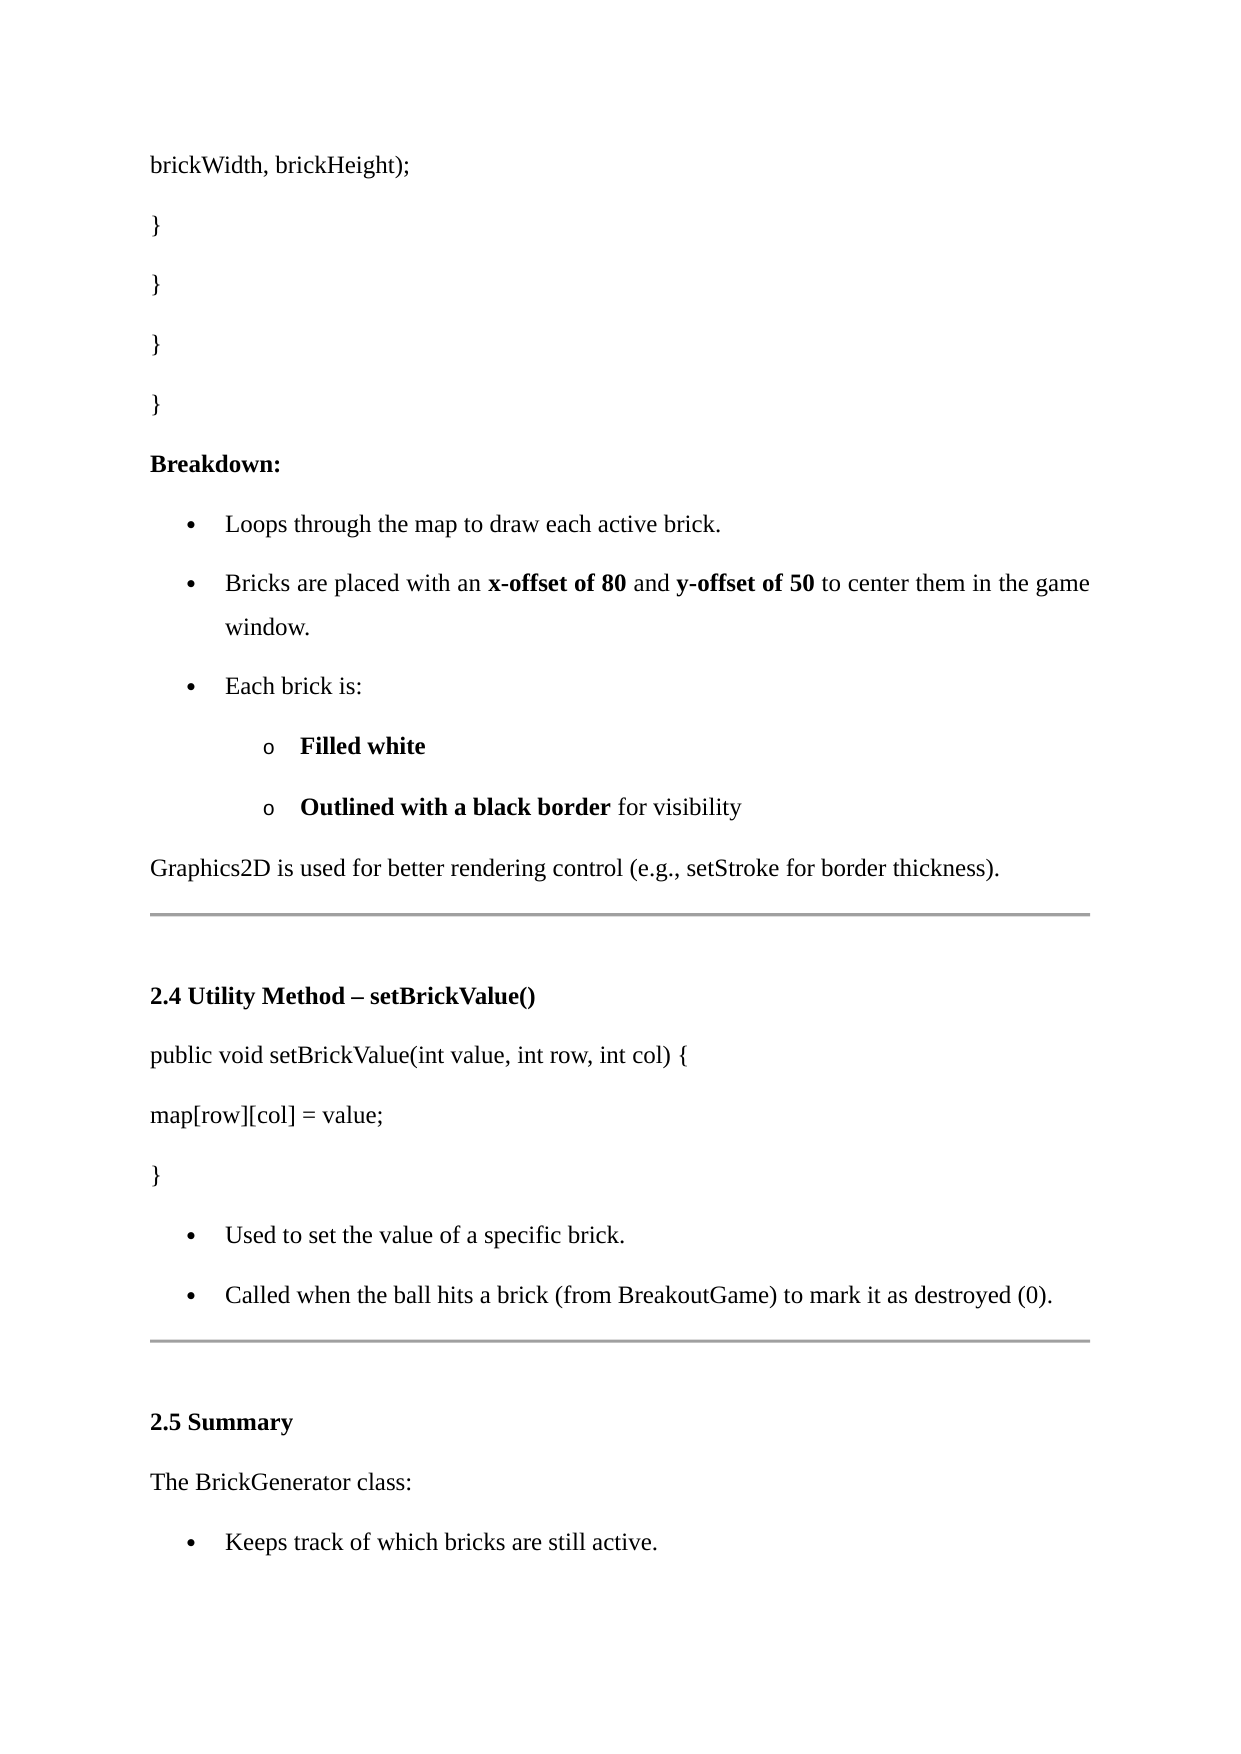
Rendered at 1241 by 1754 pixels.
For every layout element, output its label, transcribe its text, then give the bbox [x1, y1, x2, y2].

text public void setBrickValue(int value, int row, int col) { [150, 1041, 1090, 1069]
text map[row][col] = value; [150, 1100, 1090, 1129]
text Graphics2D is used for better rendering control (e.g., setStroke for border thickness). [150, 853, 1090, 882]
text } [150, 329, 1090, 358]
text } [150, 1160, 1090, 1189]
list Outlined with a black border for visibility [262, 792, 1090, 822]
text 2.5 Summary [150, 1407, 1090, 1436]
text } [150, 389, 1090, 418]
text brickWidth, brickHeight); [150, 150, 1090, 179]
text The BrickGenerator class: [150, 1467, 1090, 1496]
list Called when the ball hits a brick (from BreakoutGame) to mark it as destroyed (0). [187, 1280, 1090, 1308]
list Bricks are placed with an x-offset of 80 and y-offset of 50 to center them in the game window. [187, 568, 1090, 640]
text } [150, 269, 1090, 298]
text Breakdown: [150, 449, 1090, 478]
list Loops through the map to draw each active brick. [187, 509, 1090, 537]
text 2.4 Utility Method – setBrickValue() [150, 981, 1090, 1009]
list Each brick is: [187, 671, 1090, 700]
text } [150, 210, 1090, 238]
list Keeps track of which bricks are still active. [187, 1527, 1090, 1556]
list Filled white [262, 731, 1090, 761]
list Used to set the value of a specific brick. [187, 1220, 1090, 1249]
